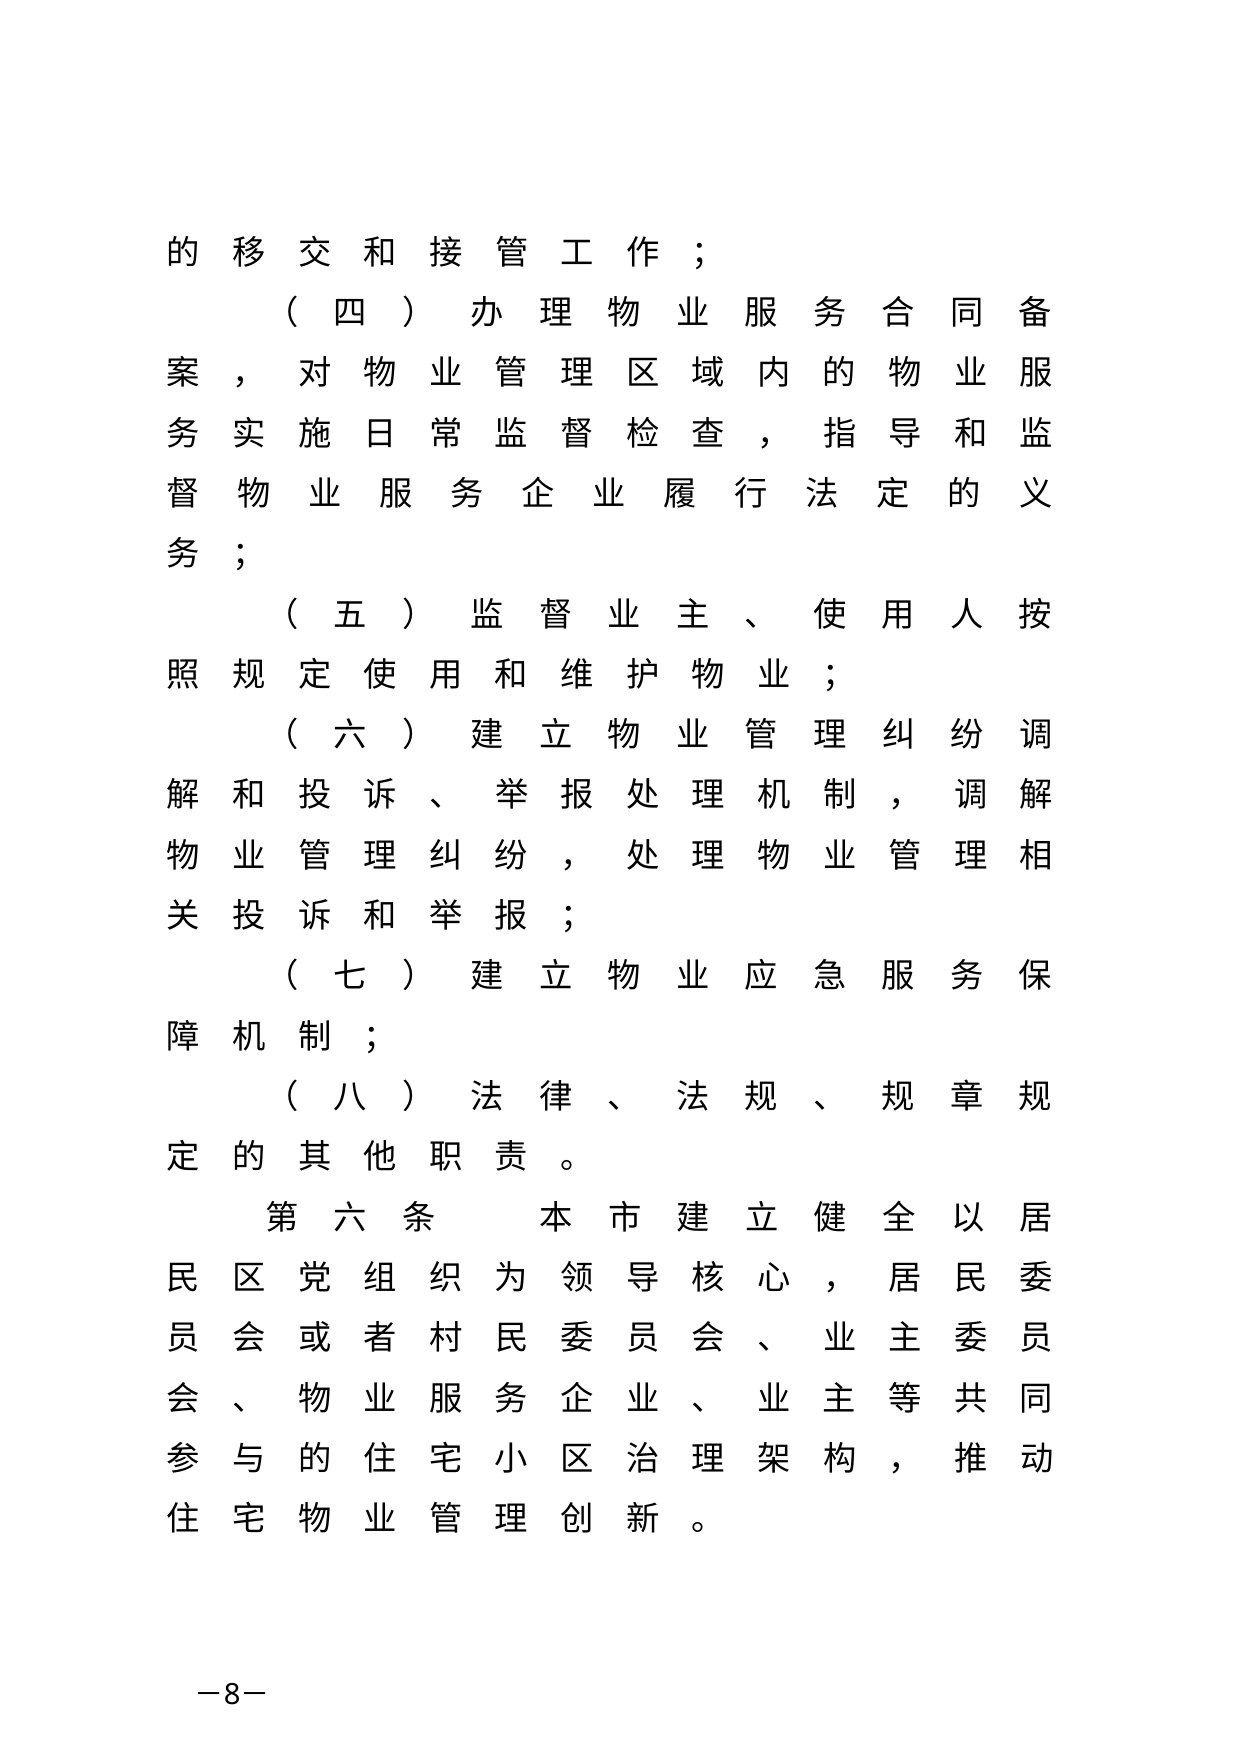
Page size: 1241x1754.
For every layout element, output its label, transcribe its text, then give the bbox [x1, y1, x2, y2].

text （六）建立物业管理纠纷调解和投诉、举报处理机制，调解物业管理纠纷，处理物业管理相关投诉和举报； [167, 702, 1085, 943]
text （五）监督业主、使用人按照规定使用和维护物业； [167, 581, 1085, 702]
text （八）法律、法规、规章规定的其他职责。 [167, 1064, 1085, 1184]
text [167, 219, 1085, 280]
text 第六条 本市建立健全以居民区党组织为领导核心，居民委员会或者村民委员会、业主委员会、物业服务企业、业主等共同参与的住宅小区治理架构，推动住宅物业管理创新。 [167, 1184, 1085, 1546]
text （七）建立物业应急服务保障机制； [167, 943, 1085, 1064]
text （四）办理物业服务合同备案，对物业管理区域内的物业服务实施日常监督检查，指导和监督物业服务企业履行法定的义务； [167, 280, 1085, 581]
